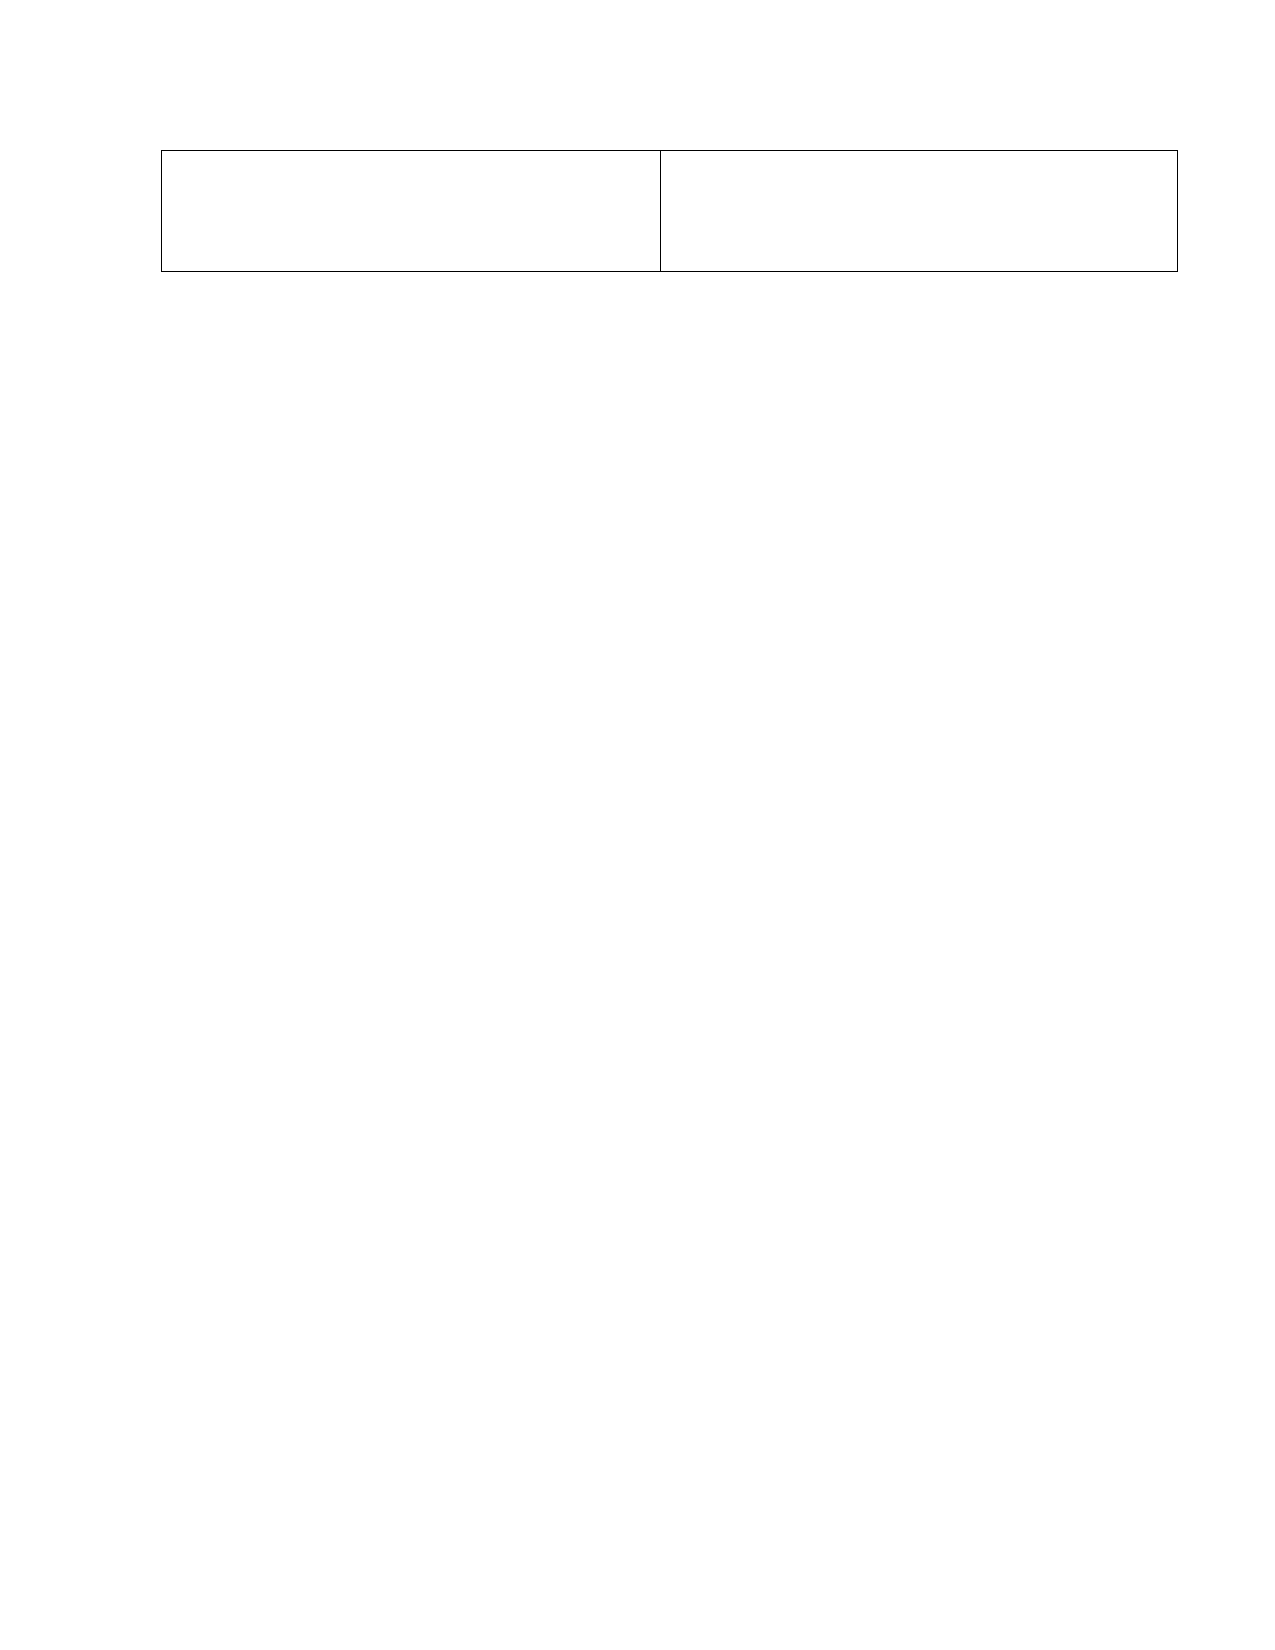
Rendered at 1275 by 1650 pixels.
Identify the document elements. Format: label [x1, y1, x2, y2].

table_header [162, 151, 660, 271]
table_header [661, 151, 1177, 271]
